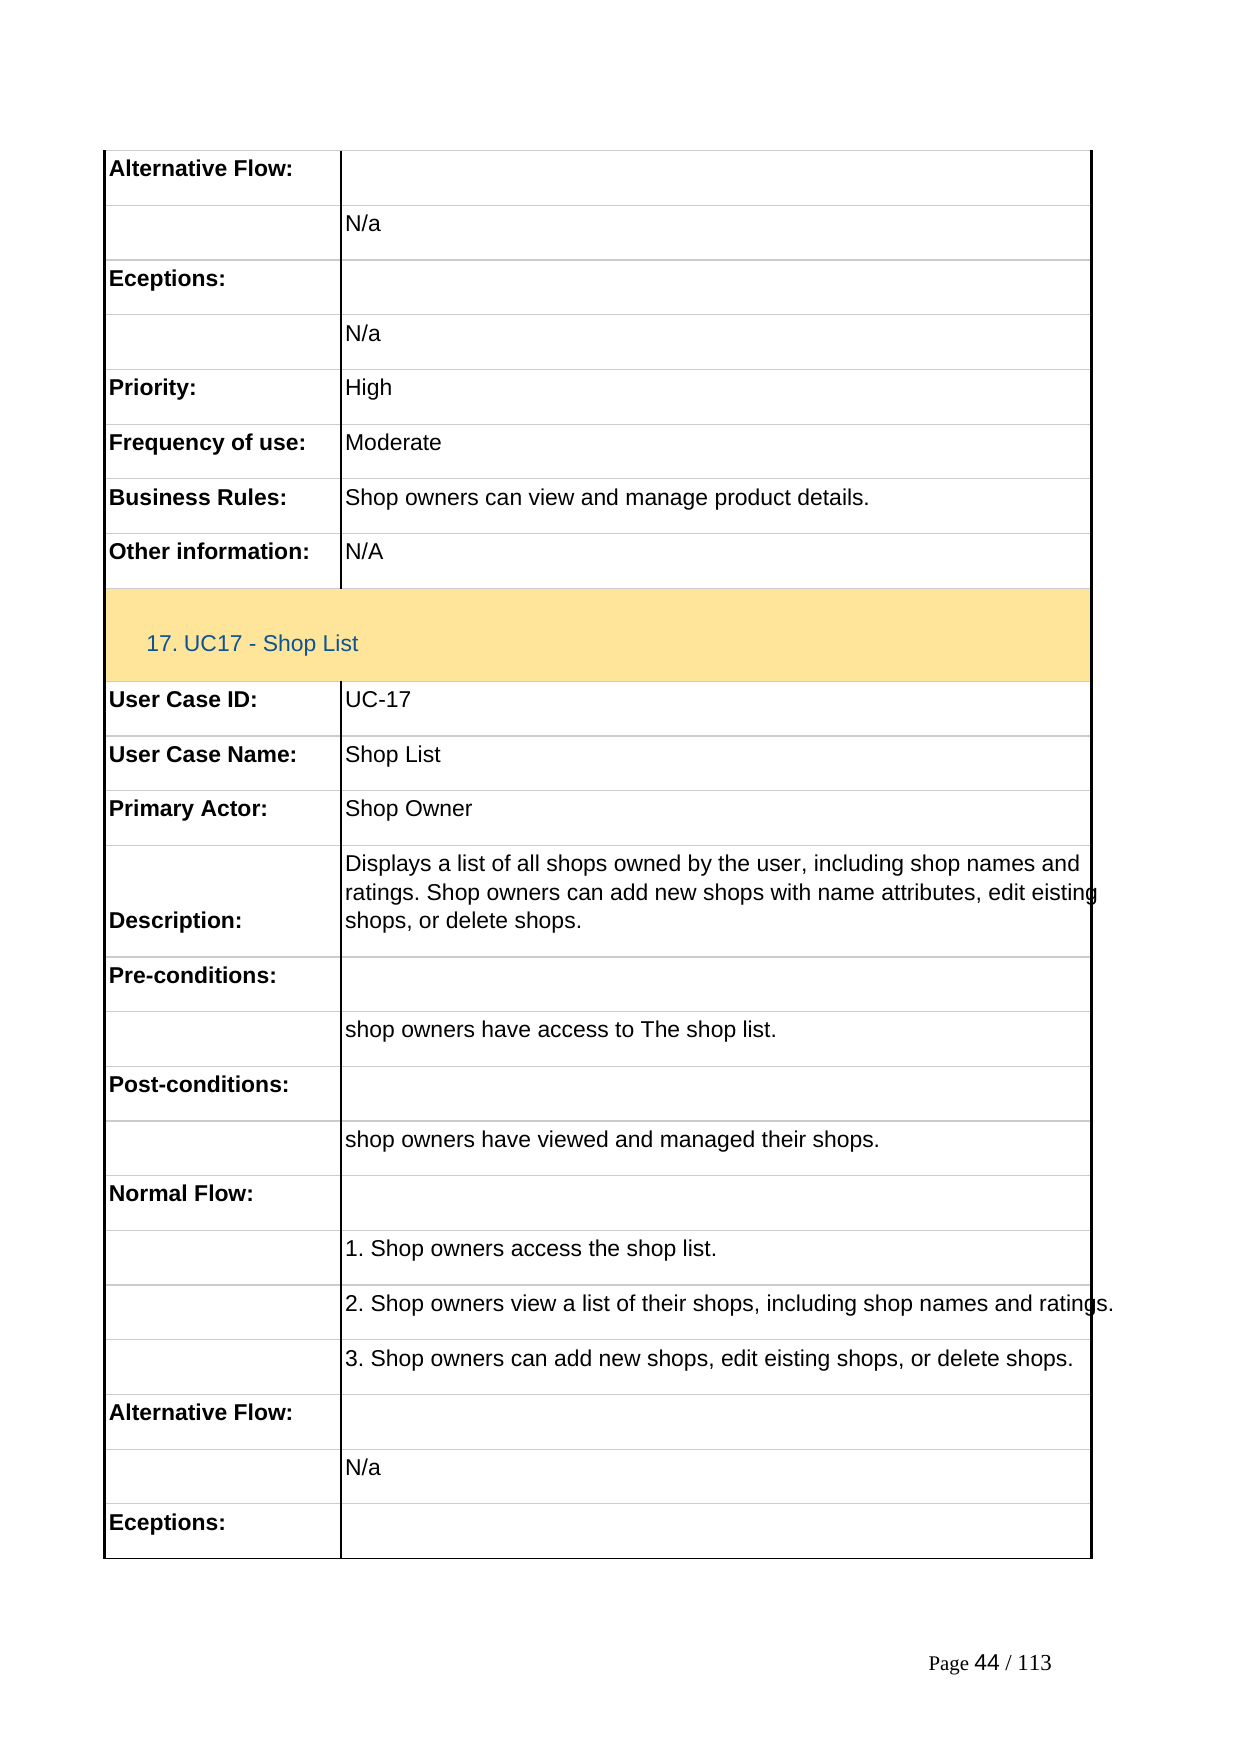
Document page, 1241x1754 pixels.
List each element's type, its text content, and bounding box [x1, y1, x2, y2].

table_cell Eceptions: [106, 1504, 340, 1558]
table_cell [106, 1012, 340, 1066]
table_cell N/a [342, 206, 1090, 259]
table_cell Shop Owner [342, 791, 1090, 845]
table_cell shop owners have access to The shop list. [342, 1012, 1090, 1066]
table_cell Shop List [342, 737, 1090, 790]
table_cell Post-conditions: [106, 1067, 340, 1120]
table_cell High [342, 370, 1090, 423]
table_cell [342, 151, 1090, 205]
table_cell [342, 1504, 1090, 1558]
table_cell [342, 261, 1090, 314]
table_cell [106, 1122, 340, 1175]
table_cell Pre-conditions: [106, 958, 340, 1011]
table_cell [106, 1340, 340, 1394]
table_cell [342, 1176, 1090, 1230]
table_cell Business Rules: [106, 479, 340, 533]
table_cell shop owners have viewed and managed their shops. [342, 1122, 1090, 1175]
table_cell [106, 1450, 340, 1503]
table_cell 2. Shop owners view a list of their shops, including shop names and ratings. [342, 1286, 1090, 1339]
table_cell 3. Shop owners can add new shops, edit eisting shops, or delete shops. [342, 1340, 1090, 1394]
table_cell User Case ID: [106, 682, 340, 735]
table_cell Normal Flow: [106, 1176, 340, 1230]
table_cell Moderate [342, 425, 1090, 478]
table_cell Alternative Flow: [106, 1395, 340, 1448]
table_cell Other information: [106, 534, 340, 587]
table_cell [342, 958, 1090, 1011]
table_cell Frequency of use: [106, 425, 340, 478]
table_cell [342, 1395, 1090, 1448]
table_cell [106, 1231, 340, 1284]
table_cell Alternative Flow: [106, 151, 340, 205]
table_cell N/A [342, 534, 1090, 587]
table_cell 1. Shop owners access the shop list. [342, 1231, 1090, 1284]
table_cell [342, 1067, 1090, 1120]
table_cell [106, 206, 340, 259]
table_cell Eceptions: [106, 261, 340, 314]
table_cell [106, 1286, 340, 1339]
table_cell UC17 - Shop List [106, 589, 1090, 681]
table_cell Primary Actor: [106, 791, 340, 845]
table_cell Displays a list of all shops owned by the user, including shop names and ratings. Shop owners can add new shops with name attributes, edit eisting shops, or delete shops. [342, 846, 1090, 956]
table_cell User Case Name: [106, 737, 340, 790]
table_cell N/a [342, 315, 1090, 369]
table_cell Description: [106, 846, 340, 956]
table_cell Priority: [106, 370, 340, 423]
table_cell UC-17 [342, 682, 1090, 735]
table_cell N/a [342, 1450, 1090, 1503]
table_cell Shop owners can view and manage product details. [342, 479, 1090, 533]
table_cell [106, 315, 340, 369]
